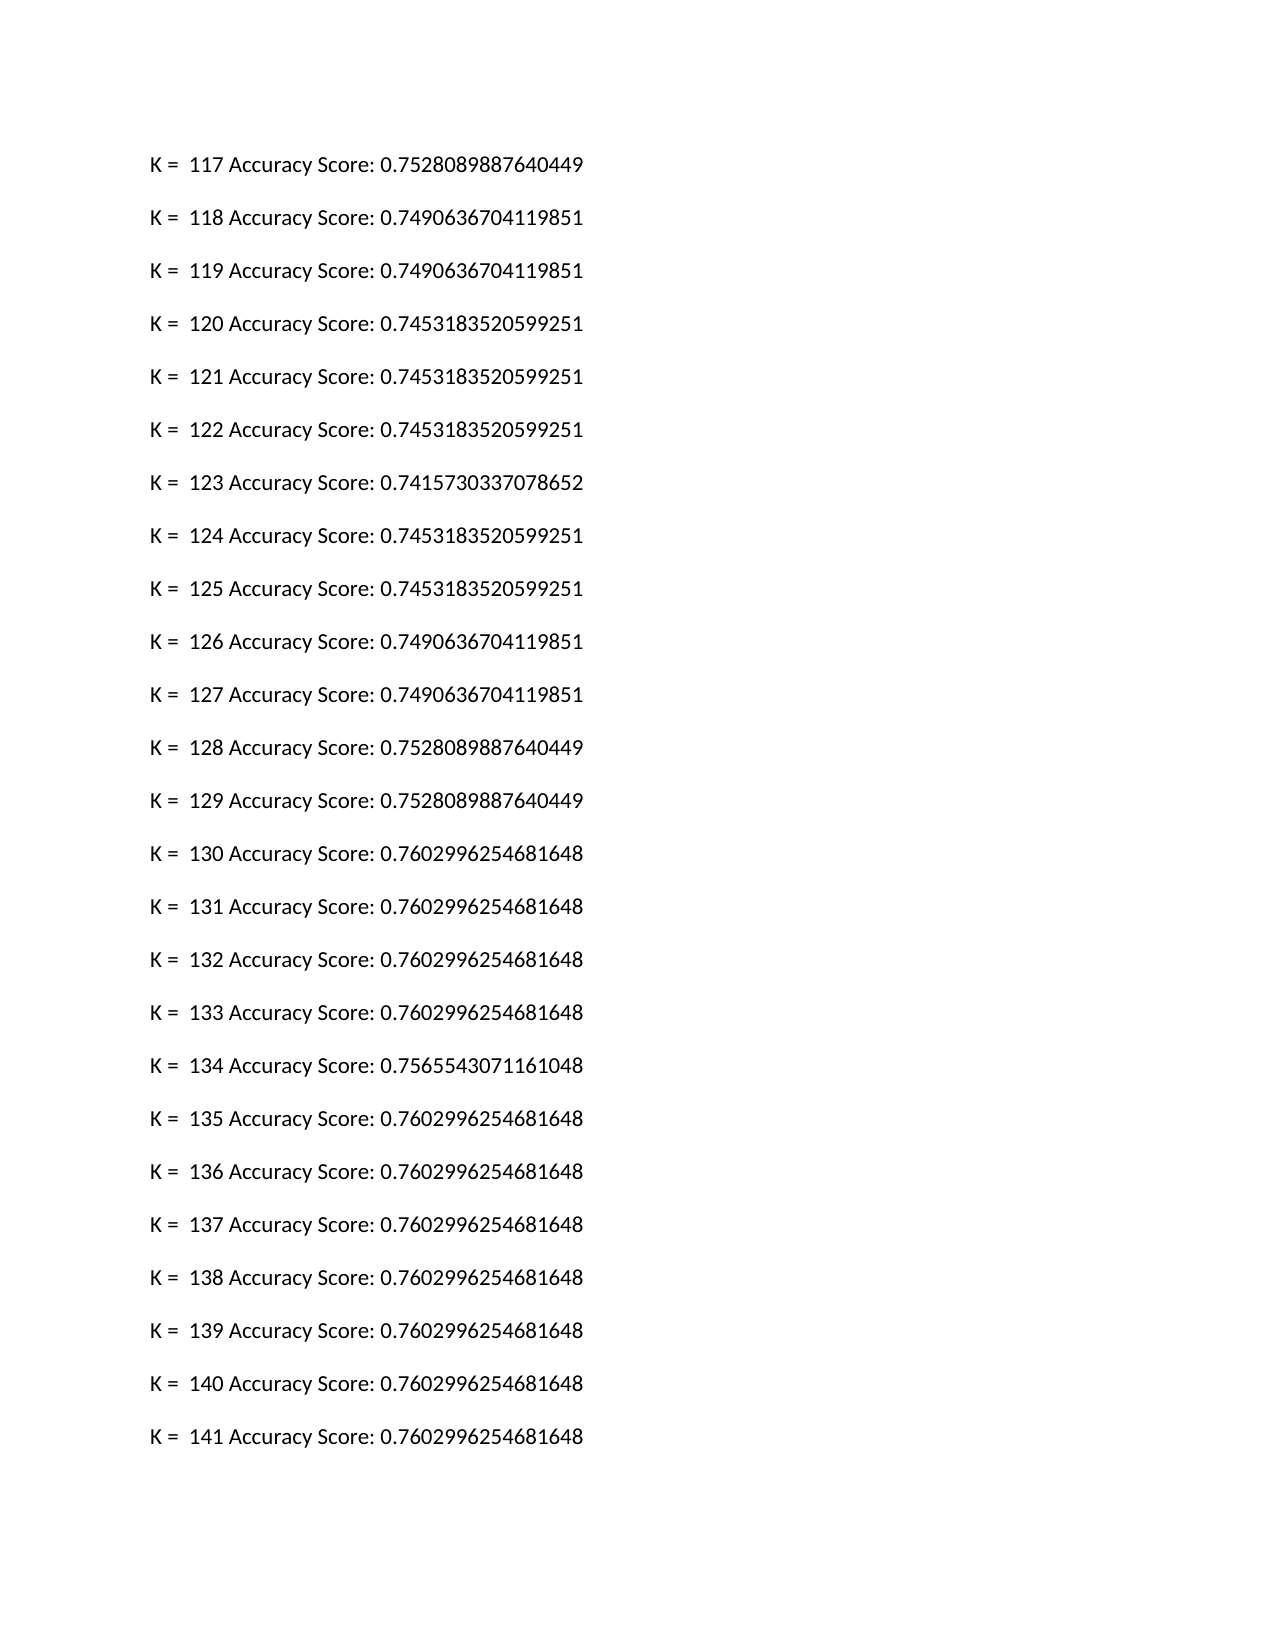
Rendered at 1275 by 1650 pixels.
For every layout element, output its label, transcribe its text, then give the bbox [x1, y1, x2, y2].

text K = 133 Accuracy Score: 0.7602996254681648 [150, 998, 1125, 1026]
text K = 137 Accuracy Score: 0.7602996254681648 [150, 1210, 1125, 1238]
text K = 124 Accuracy Score: 0.7453183520599251 [150, 521, 1125, 549]
text K = 127 Accuracy Score: 0.7490636704119851 [150, 680, 1125, 708]
text K = 130 Accuracy Score: 0.7602996254681648 [150, 839, 1125, 867]
text K = 141 Accuracy Score: 0.7602996254681648 [150, 1422, 1125, 1451]
text K = 123 Accuracy Score: 0.7415730337078652 [150, 468, 1125, 496]
text K = 132 Accuracy Score: 0.7602996254681648 [150, 945, 1125, 973]
text K = 128 Accuracy Score: 0.7528089887640449 [150, 733, 1125, 761]
text K = 135 Accuracy Score: 0.7602996254681648 [150, 1104, 1125, 1132]
text K = 122 Accuracy Score: 0.7453183520599251 [150, 415, 1125, 443]
text K = 120 Accuracy Score: 0.7453183520599251 [150, 309, 1125, 337]
text K = 140 Accuracy Score: 0.7602996254681648 [150, 1369, 1125, 1397]
text K = 118 Accuracy Score: 0.7490636704119851 [150, 203, 1125, 231]
text K = 129 Accuracy Score: 0.7528089887640449 [150, 786, 1125, 814]
text K = 117 Accuracy Score: 0.7528089887640449 [150, 150, 1125, 178]
text K = 134 Accuracy Score: 0.7565543071161048 [150, 1051, 1125, 1079]
text K = 126 Accuracy Score: 0.7490636704119851 [150, 627, 1125, 655]
text K = 136 Accuracy Score: 0.7602996254681648 [150, 1157, 1125, 1185]
text K = 119 Accuracy Score: 0.7490636704119851 [150, 256, 1125, 284]
text K = 121 Accuracy Score: 0.7453183520599251 [150, 362, 1125, 390]
text K = 138 Accuracy Score: 0.7602996254681648 [150, 1263, 1125, 1291]
text K = 139 Accuracy Score: 0.7602996254681648 [150, 1316, 1125, 1344]
text K = 131 Accuracy Score: 0.7602996254681648 [150, 892, 1125, 920]
text K = 125 Accuracy Score: 0.7453183520599251 [150, 574, 1125, 602]
